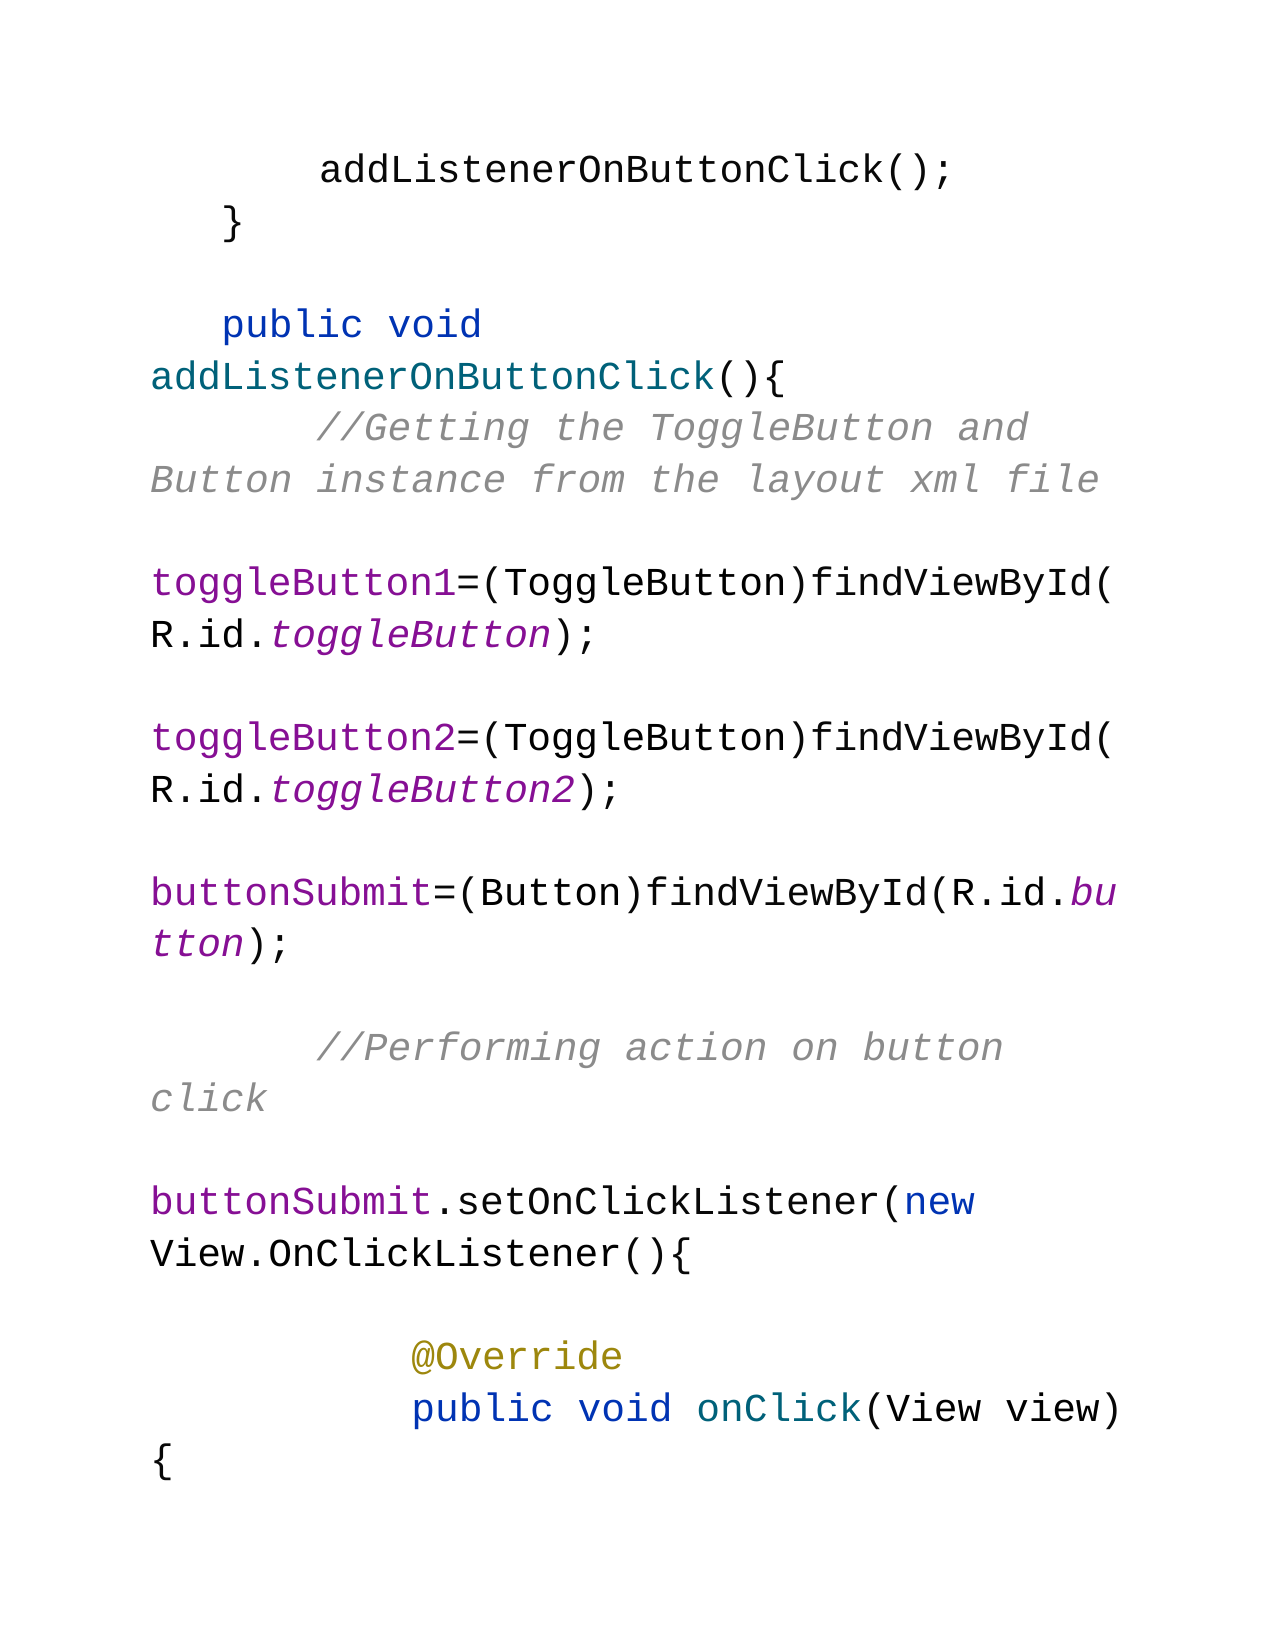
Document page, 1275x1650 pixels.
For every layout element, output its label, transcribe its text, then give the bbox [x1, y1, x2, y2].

text click [150, 1078, 1135, 1123]
text addListenerOnButtonClick(); [139, 150, 1134, 195]
text { [150, 1440, 1135, 1485]
text buttonSubmit.setOnClickListener(new View.OnClickListener(){ [150, 1182, 1135, 1278]
text toggleButton2=(ToggleButton)findViewById( R.id.toggleButton2); [150, 717, 1135, 814]
text toggleButton1=(ToggleButton)findViewById( R.id.toggleButton); [150, 563, 1135, 659]
text public void addListenerOnButtonClick(){ [150, 305, 989, 401]
text @Override [411, 1337, 1135, 1381]
text buttonSubmit=(Button)findViewById(R.id.bu tton); [150, 872, 1135, 969]
text public void onClick(View view) [411, 1388, 1135, 1433]
text //Performing action on button [316, 1027, 1135, 1072]
text //Getting the ToggleButton and Button instance from the layout xml file [150, 408, 1135, 504]
text } [139, 202, 327, 246]
